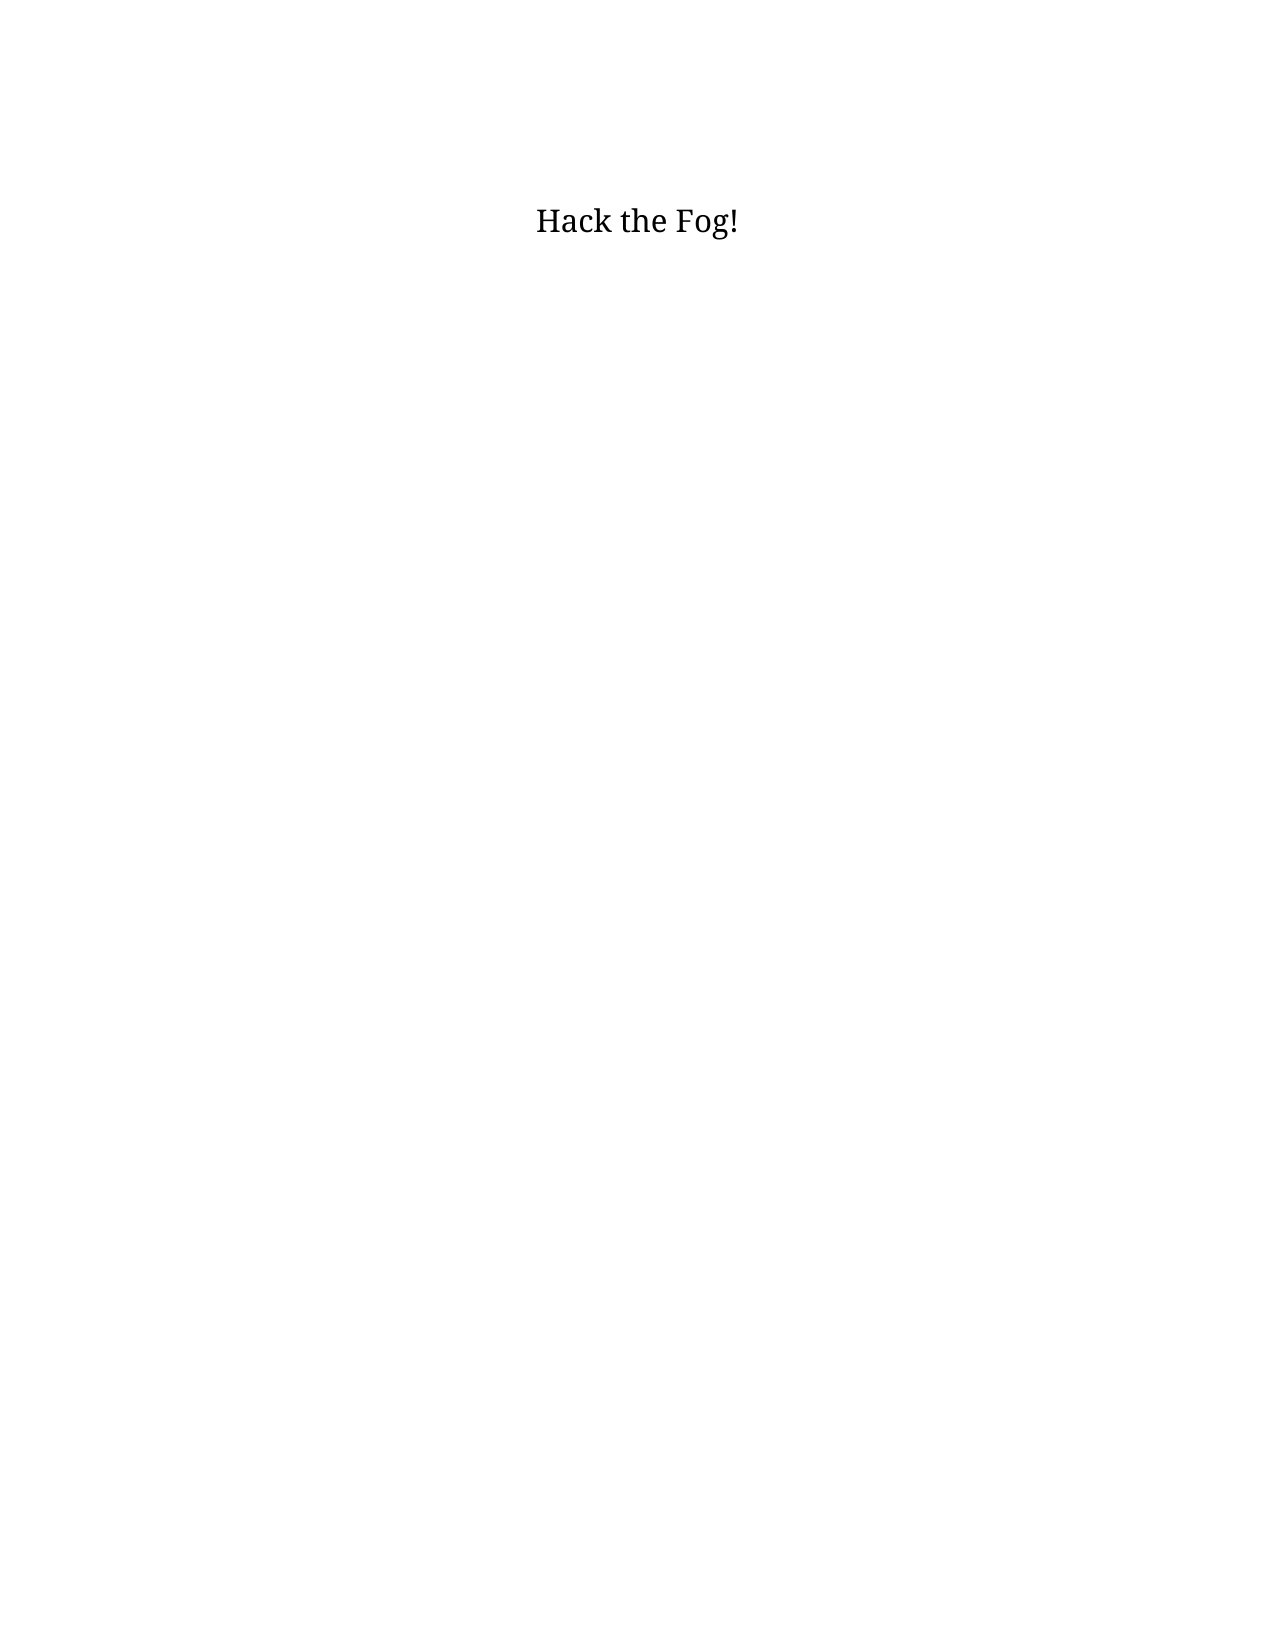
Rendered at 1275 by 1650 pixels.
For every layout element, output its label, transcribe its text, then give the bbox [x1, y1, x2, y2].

text Hack the Fog! [150, 199, 1125, 242]
